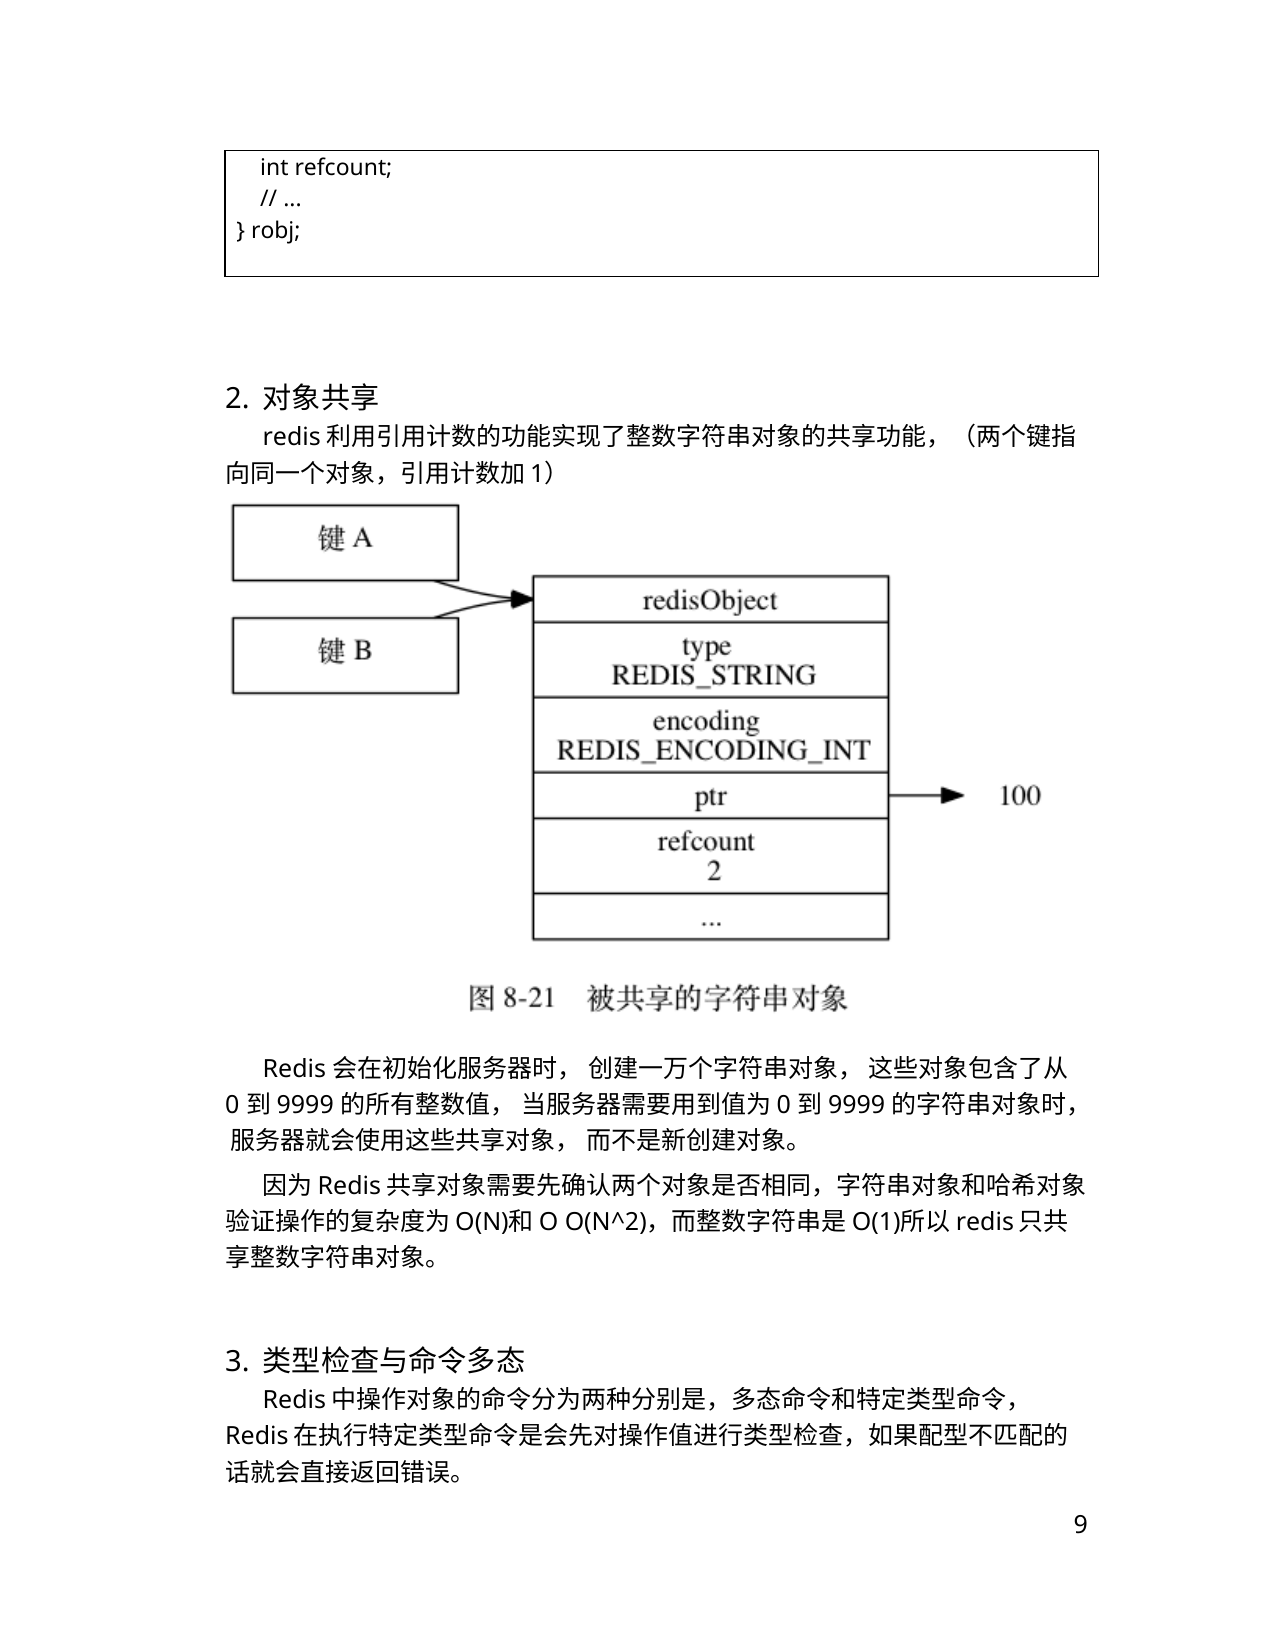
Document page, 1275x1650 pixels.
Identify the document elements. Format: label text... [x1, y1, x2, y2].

text Redis 会在初始化服务器时， 创建一万个字符串对象， 这些对象包含了从 0 到 9999 的所有整数值， 当服务器需要用到值为 0 到 9999 的字符串对象时， 服务器就会使用这些共享对象， 而不是新创建对象。 [225, 1048, 1087, 1157]
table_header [226, 151, 1098, 276]
text Redis中操作对象的命令分为两种分别是，多态命令和特定类型命令，Redis在执行特定类型命令是会先对操作值进行类型检查，如果配型不匹配的话就会直接返回错误。 [225, 1379, 1087, 1488]
text 因为Redis共享对象需要先确认两个对象是否相同，字符串对象和哈希对象验证操作的复杂度为O(N)和O O(N^2)，而整数字符串是O(1)所以redis只共享整数字符串对象。 [225, 1165, 1087, 1274]
picture [225, 497, 1085, 1040]
text redis利用引用计数的功能实现了整数字符串对象的共享功能，（两个键指向同一个对象，引用计数加1） [225, 417, 1087, 489]
subtitle 对象共享 [225, 374, 1087, 417]
subtitle 类型检查与命令多态 [225, 1337, 1087, 1379]
